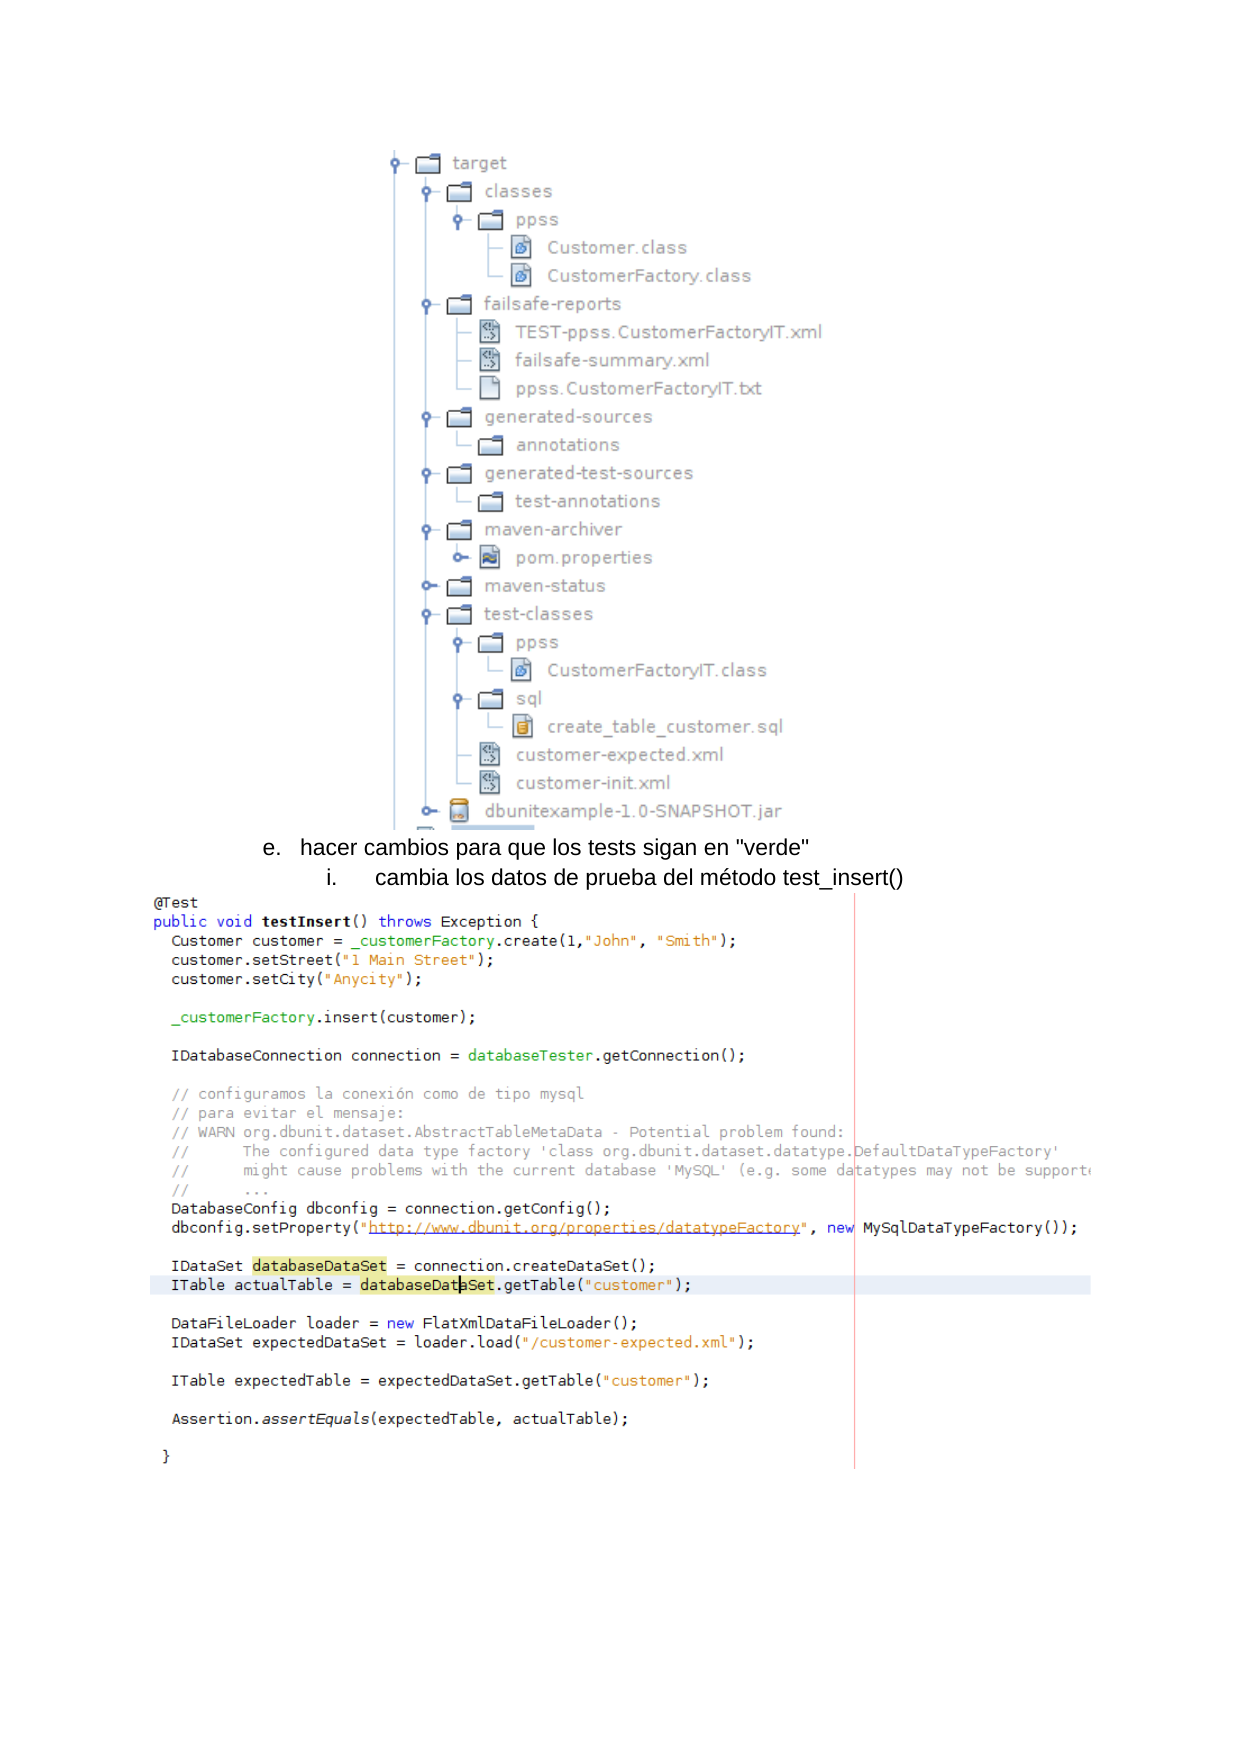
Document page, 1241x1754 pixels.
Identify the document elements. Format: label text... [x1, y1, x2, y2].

list cambia los datos de prueba del método test_insert() [337, 864, 1090, 890]
picture [150, 893, 1091, 1469]
list hacer cambios para que los tests sigan en "verde" [262, 833, 1090, 860]
picture [375, 150, 832, 830]
